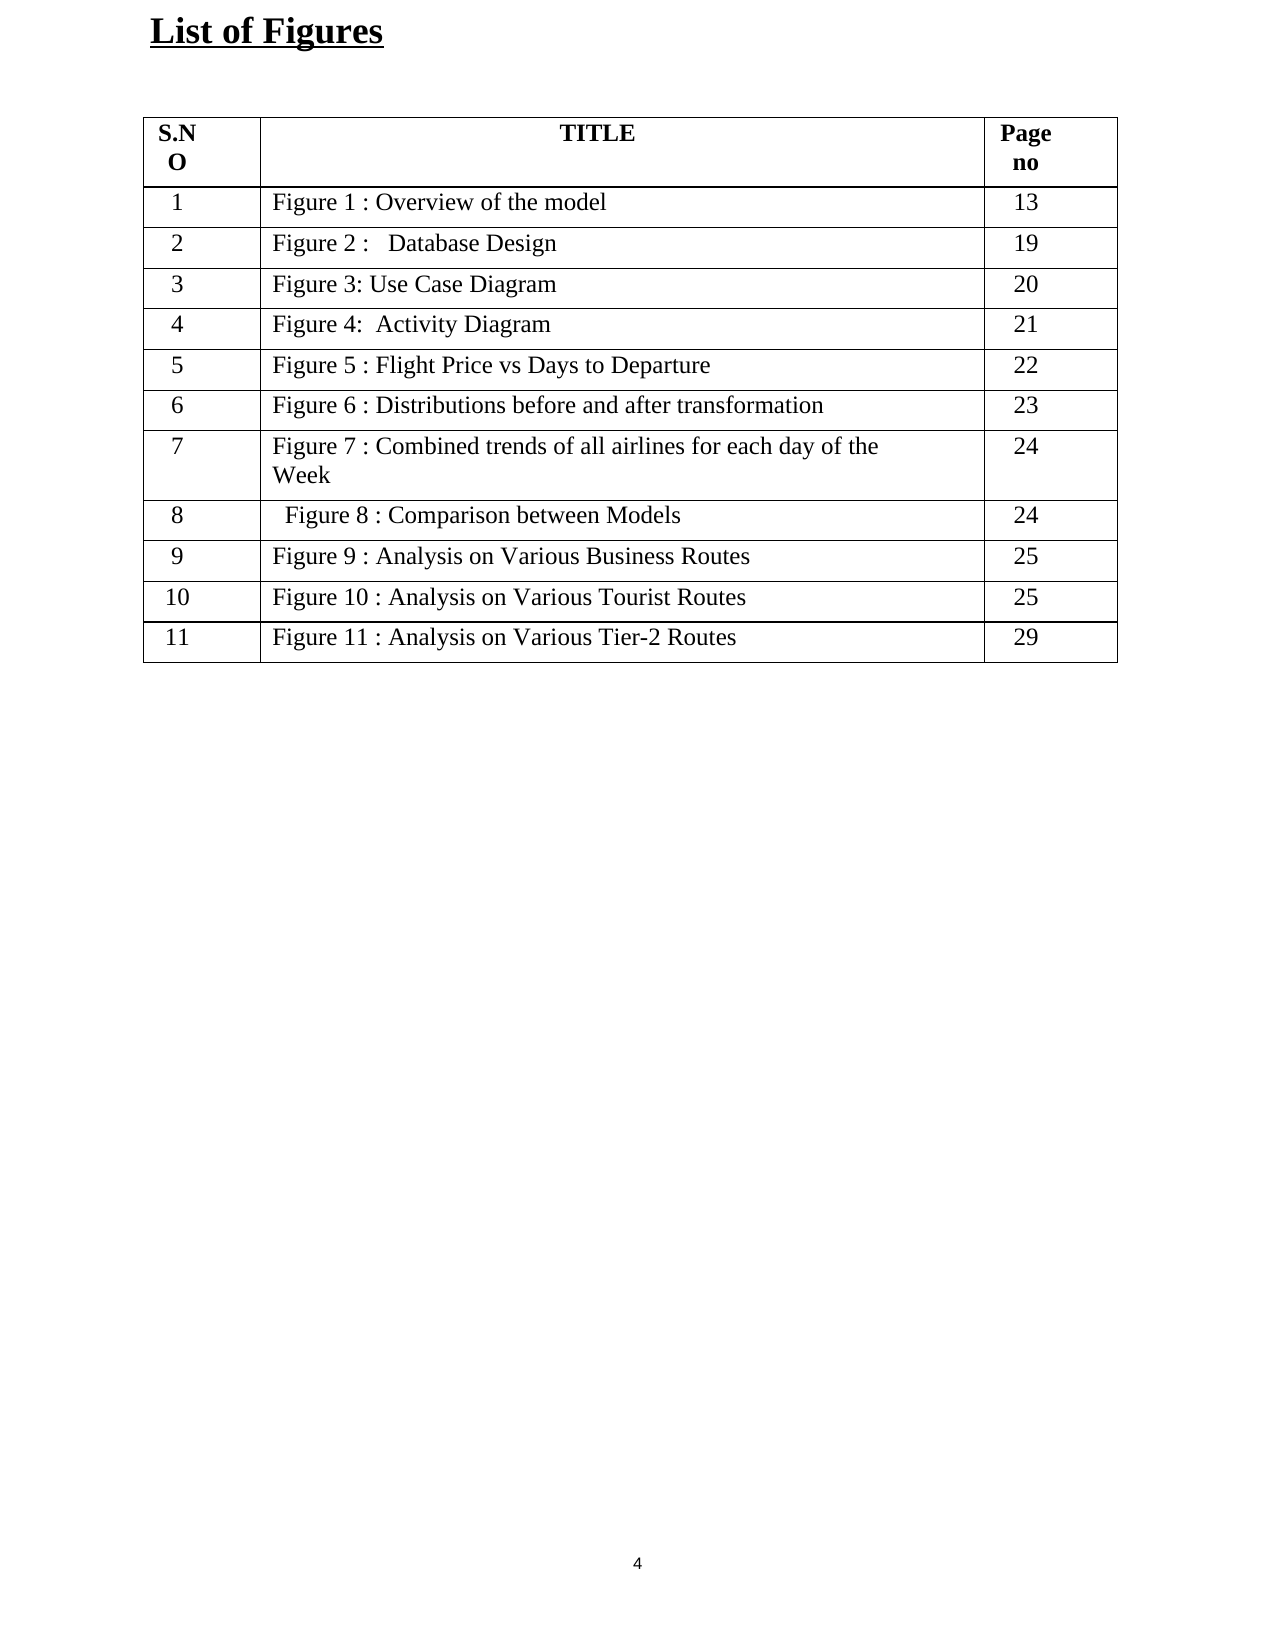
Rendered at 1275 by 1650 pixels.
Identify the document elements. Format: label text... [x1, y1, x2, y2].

table_cell Figure 8 : Comparison between Models [261, 501, 984, 540]
table_cell 3 [144, 269, 260, 308]
table_cell 5 [144, 350, 260, 389]
table_cell 2 [144, 228, 260, 268]
table_cell 10 [144, 582, 260, 621]
table_cell 21 [985, 309, 1117, 349]
table_cell Figure 3: Use Case Diagram [261, 269, 984, 308]
table_cell 1 [144, 188, 260, 227]
table_cell 6 [144, 391, 260, 430]
table_cell 24 [985, 431, 1117, 499]
table_cell 9 [144, 541, 260, 581]
table_cell 19 [985, 228, 1117, 268]
table_cell Figure 5 : Flight Price vs Days to Departure [261, 350, 984, 389]
table_cell Figure 10 : Analysis on Various Tourist Routes [261, 582, 984, 621]
table_cell 29 [985, 623, 1117, 662]
table_cell 20 [985, 269, 1117, 308]
table_header TITLE [261, 118, 984, 186]
table_cell Figure 6 : Distributions before and after transformation [261, 391, 984, 430]
table_cell 25 [985, 541, 1117, 581]
table_cell 7 [144, 431, 260, 499]
table_cell 24 [985, 501, 1117, 540]
table_cell Figure 1 : Overview of the model [261, 188, 984, 227]
table_cell Figure 11 : Analysis on Various Tier-2 Routes [261, 623, 984, 662]
table_cell Figure 9 : Analysis on Various Business Routes [261, 541, 984, 581]
table_cell 11 [144, 623, 260, 662]
table_cell 25 [985, 582, 1117, 621]
table_cell Figure 7 : Combined trends of all airlines for each day of the Week [261, 431, 984, 499]
text List of Figures [150, 9, 1127, 52]
table_cell 4 [144, 309, 260, 349]
table_cell Figure 2 : Database Design [261, 228, 984, 268]
table_cell 23 [985, 391, 1117, 430]
table_header Page no [985, 118, 1117, 186]
table_cell 13 [985, 188, 1117, 227]
table_cell 22 [985, 350, 1117, 389]
table_cell Figure 4: Activity Diagram [261, 309, 984, 349]
table_header S.NO [144, 118, 260, 186]
table_cell 8 [144, 501, 260, 540]
